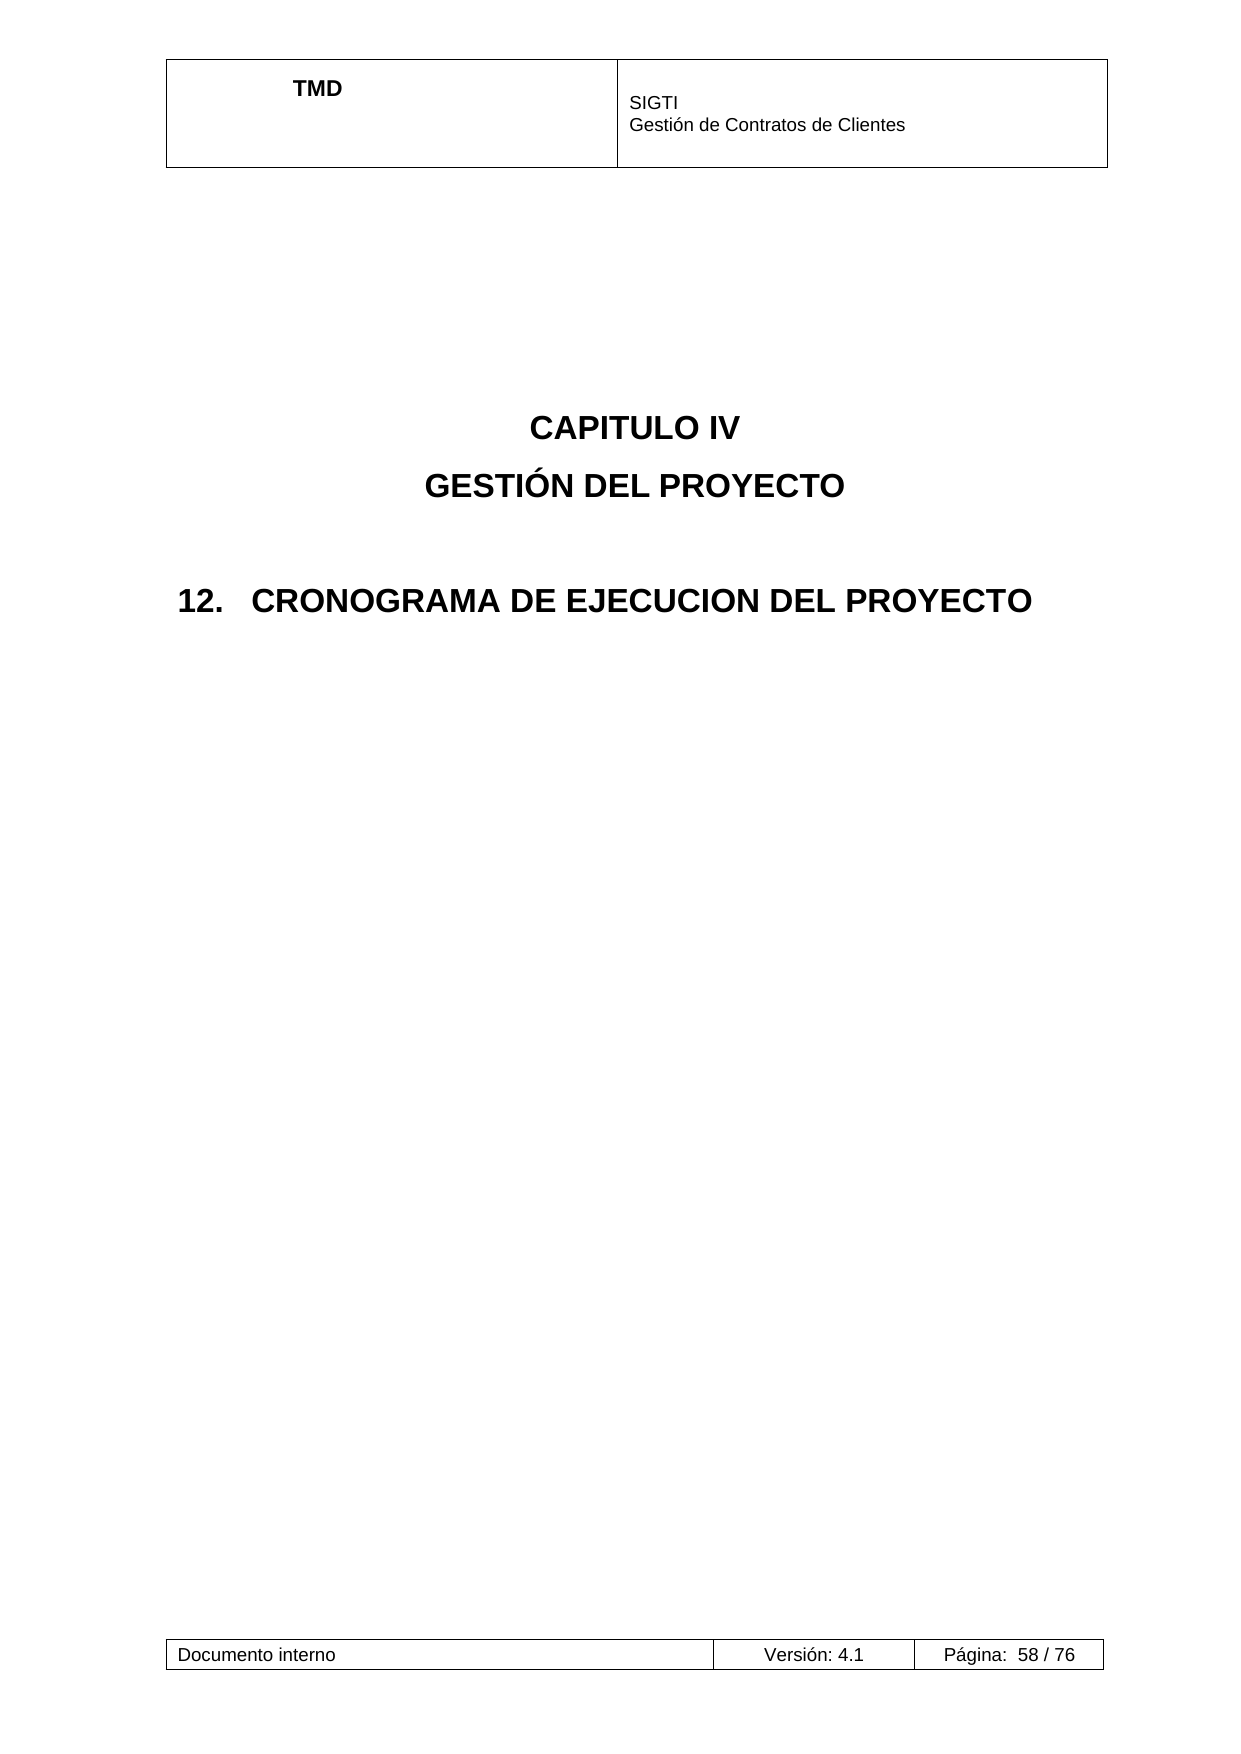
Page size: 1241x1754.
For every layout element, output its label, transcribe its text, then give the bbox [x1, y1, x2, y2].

subtitle CAPITULO IV [177, 408, 1092, 447]
subtitle GESTIÓN DEL PROYECTO [177, 466, 1092, 504]
subtitle CRONOGRAMA DE EJECUCION DEL PROYECTO [177, 581, 1092, 620]
